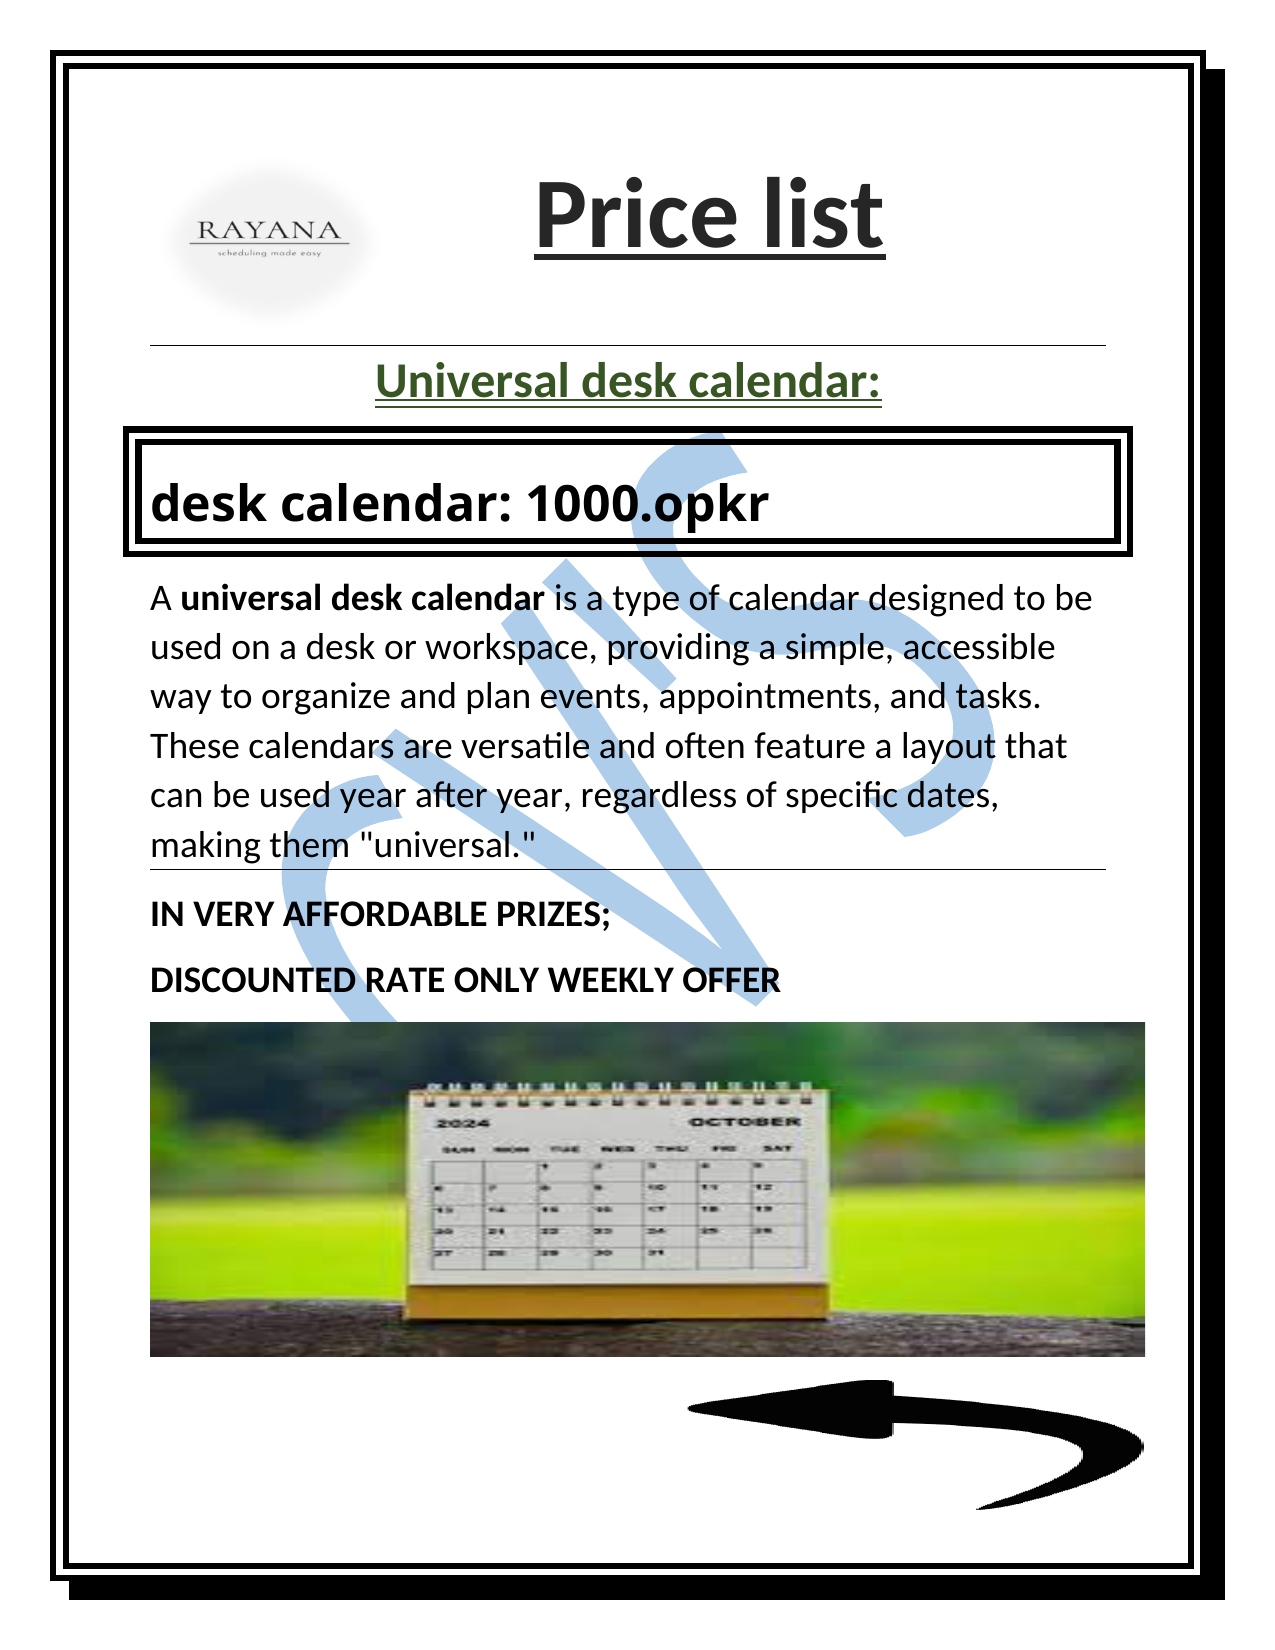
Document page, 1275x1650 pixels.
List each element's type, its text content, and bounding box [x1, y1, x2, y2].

text A universal desk calendar is a type of calendar designed to be used on a desk or workspace, providing a simple, accessible way to organize and plan events, appointments, and tasks. These calendars are versatile and often feature a layout that can be used year after year, regardless of specific dates, making them "universal." [150, 573, 1106, 869]
picture [687, 1380, 1144, 1510]
text Price list [150, 150, 1106, 272]
text DISCOUNTED RATE ONLY WEEKLY OFFER [150, 956, 1106, 1002]
picture [150, 1022, 1146, 1357]
text desk calendar: 1000.opkr [129, 433, 1127, 551]
text IN VERY AFFORDABLE PRIZES; [150, 890, 1106, 936]
picture [184, 181, 357, 304]
text Universal desk calendar: [150, 346, 1106, 409]
